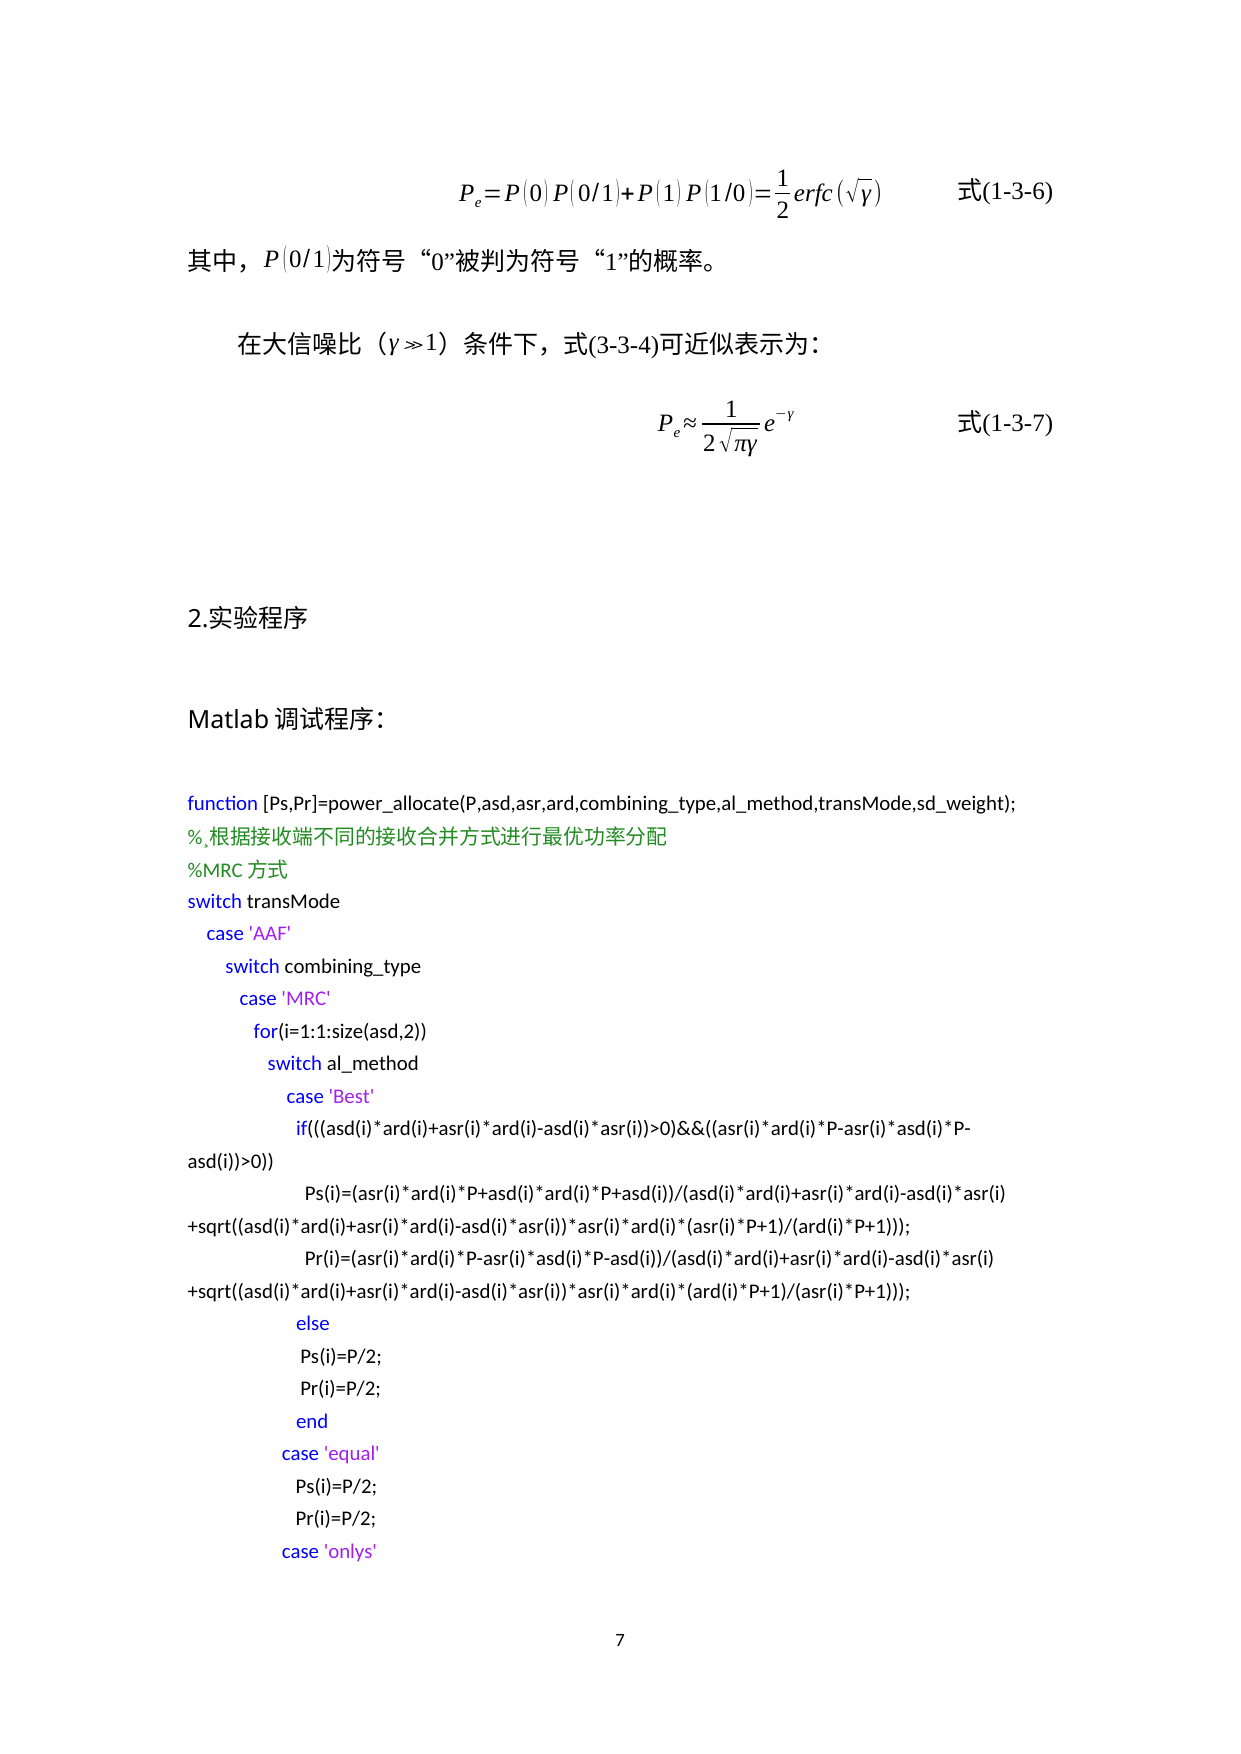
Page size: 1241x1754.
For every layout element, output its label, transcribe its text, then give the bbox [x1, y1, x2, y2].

text Pr(i)=P/2; [187, 1502, 1053, 1534]
text case 'Best' [187, 1079, 1053, 1112]
text Matlab调试程序： [187, 686, 1053, 751]
text switch transMode [187, 884, 1053, 917]
text 式(1-3-6) [187, 162, 1053, 227]
text 2.实验程序 [187, 584, 1053, 649]
text Pr(i)=(asr(i)*ard(i)*P-asr(i)*asd(i)*P-asd(i))/(asd(i)*ard(i)+asr(i)*ard(i)-asd(i)*asr(i)+sqrt((asd(i)*ard(i)+asr(i)*ard(i)-asd(i)*asr(i))*asr(i)*ard(i)*(ard(i)*P+1)/(asr(i)*P+1))); [187, 1242, 1053, 1307]
text %MRC方式 [187, 852, 1053, 884]
text if(((asd(i)*ard(i)+asr(i)*ard(i)-asd(i)*asr(i))>0)&&((asr(i)*ard(i)*P-asr(i)*asd(i)*P-asd(i))>0)) [187, 1112, 1053, 1177]
text case 'equal' [187, 1437, 1053, 1469]
text for(i=1:1:size(asd,2)) [187, 1014, 1053, 1047]
text Ps(i)=P/2; [187, 1469, 1053, 1502]
text Ps(i)=P/2; [187, 1339, 1053, 1372]
text end [187, 1404, 1053, 1437]
text Ps(i)=(asr(i)*ard(i)*P+asd(i)*ard(i)*P+asd(i))/(asd(i)*ard(i)+asr(i)*ard(i)-asd(i)*asr(i)+sqrt((asd(i)*ard(i)+asr(i)*ard(i)-asd(i)*asr(i))*asr(i)*ard(i)*(asr(i)*P+1)/(ard(i)*P+1))); [187, 1177, 1053, 1242]
text 其中，为符号“0”被判为符号“1”的概率。 [187, 227, 1053, 292]
text else [187, 1307, 1053, 1339]
text Pr(i)=P/2; [187, 1372, 1053, 1404]
text case 'AAF' [187, 917, 1053, 949]
text 在大信噪比（）条件下，式(3-3-4)可近似表示为： [187, 310, 1053, 375]
text case 'onlys' [187, 1534, 1053, 1567]
text switch al_method [187, 1047, 1053, 1079]
text switch combining_type [187, 949, 1053, 982]
text function [Ps,Pr]=power_allocate(P,asd,asr,ard,combining_type,al_method,transMode,sd_weight); [187, 787, 1053, 819]
text 式(1-3-7) [187, 393, 1053, 458]
text case 'MRC' [187, 982, 1053, 1014]
text %¸根据接收端不同的接收合并方式进行最优功率分配 [187, 819, 1053, 852]
